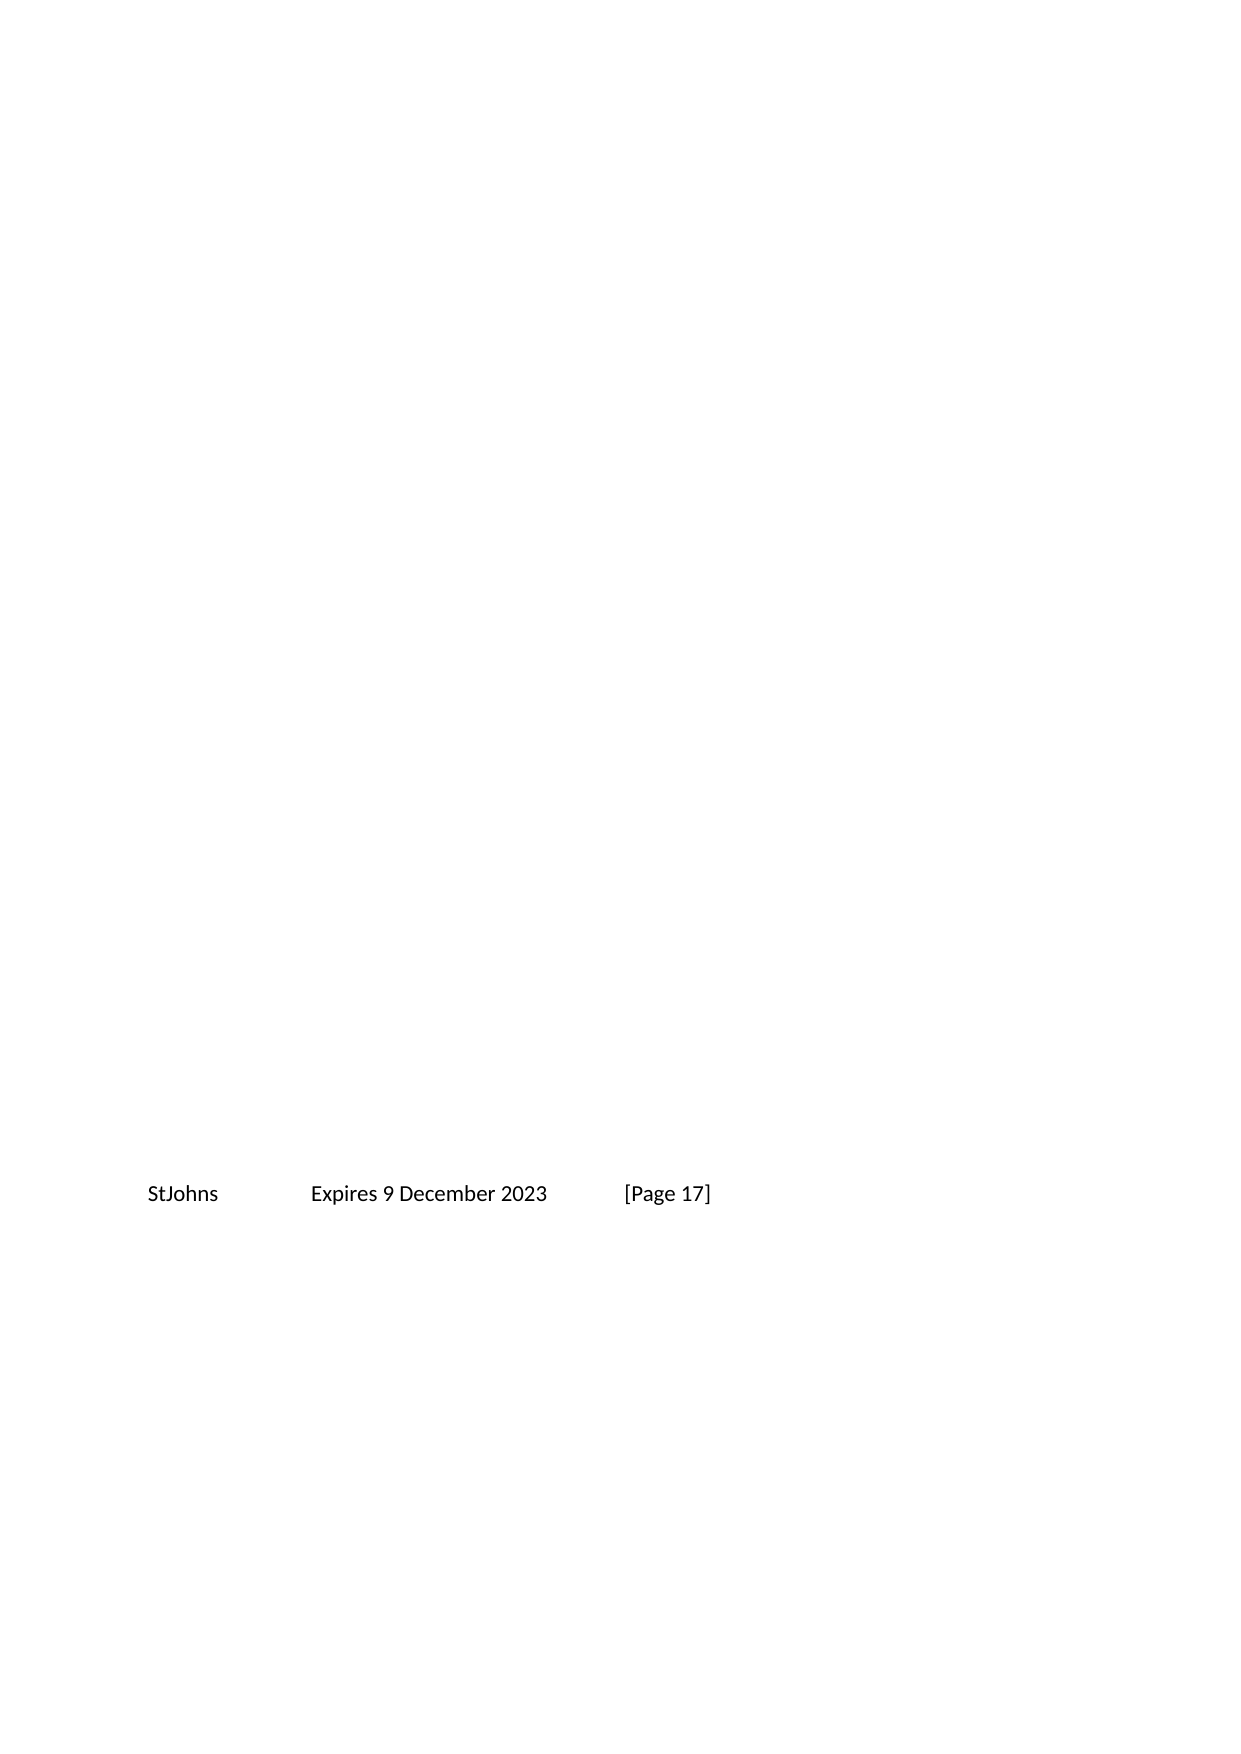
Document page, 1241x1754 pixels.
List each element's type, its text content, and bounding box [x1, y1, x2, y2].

text StJohns Expires 9 December 2023 [Page 17] [148, 1179, 1093, 1207]
